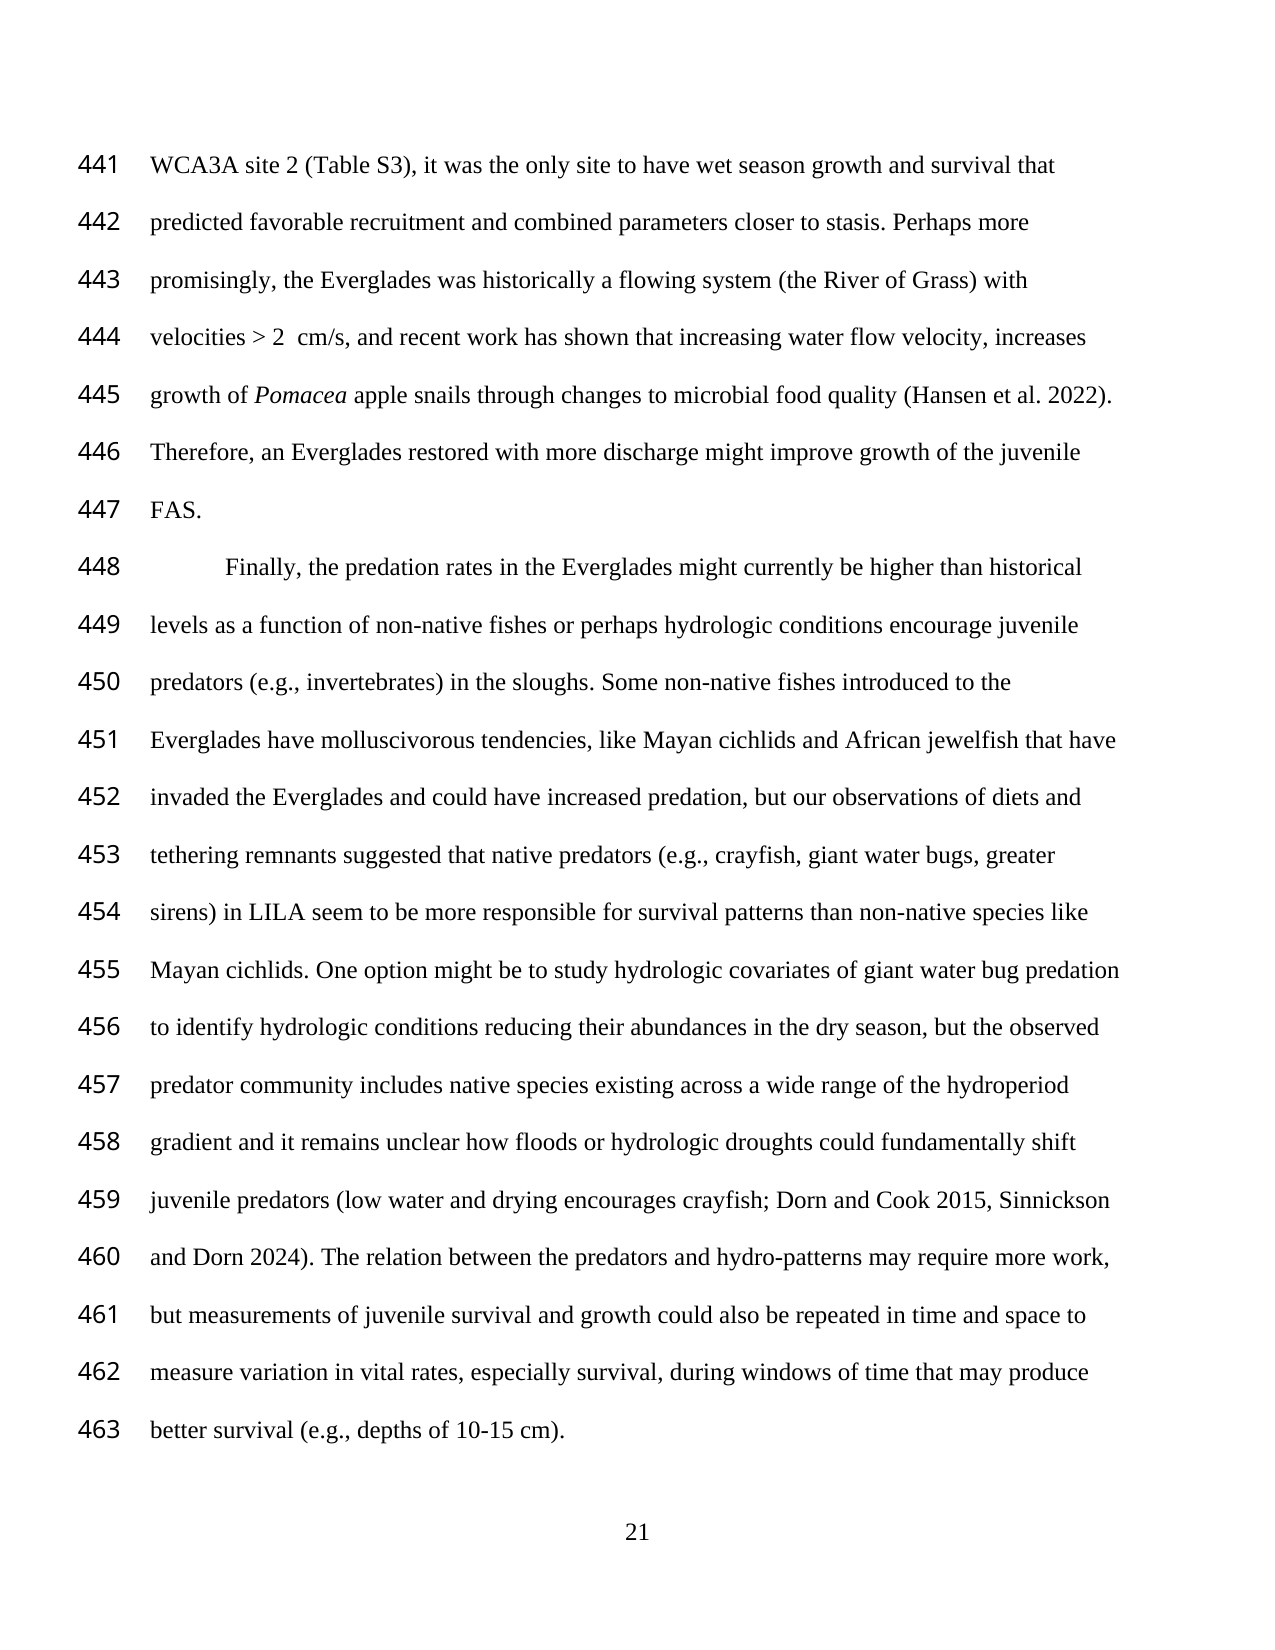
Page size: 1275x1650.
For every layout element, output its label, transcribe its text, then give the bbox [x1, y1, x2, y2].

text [150, 150, 1125, 524]
text Finally, the predation rates in the Everglades might currently be higher than historical levels as a function of non-native fishes or perhaps hydrologic conditions encourage juvenile predators (e.g., invertebrates) in the sloughs. Some non-native fishes introduced to the Everglades have molluscivorous tendencies, like Mayan cichlids and African jewelfish that have invaded the Everglades and could have increased predation, but our observations of diets and tethering remnants suggested that native predators (e.g., crayfish, giant water bugs, greater sirens) in LILA seem to be more responsible for survival patterns than non-native species like Mayan cichlids. One option might be to study hydrologic covariates of giant water bug predation to identify hydrologic conditions reducing their abundances in the dry season, but the observed predator community includes native species existing across a wide range of the hydroperiod gradient and it remains unclear how floods or hydrologic droughts could fundamentally shift juvenile predators (low water and drying encourages crayfish; Dorn and Cook 2015, Sinnickson and Dorn 2024). The relation between the predators and hydro-patterns may require more work, but measurements of juvenile survival and growth could also be repeated in time and space to measure variation in vital rates, especially survival, during windows of time that may produce better survival (e.g., depths of 10-15 cm). [150, 552, 1125, 1444]
